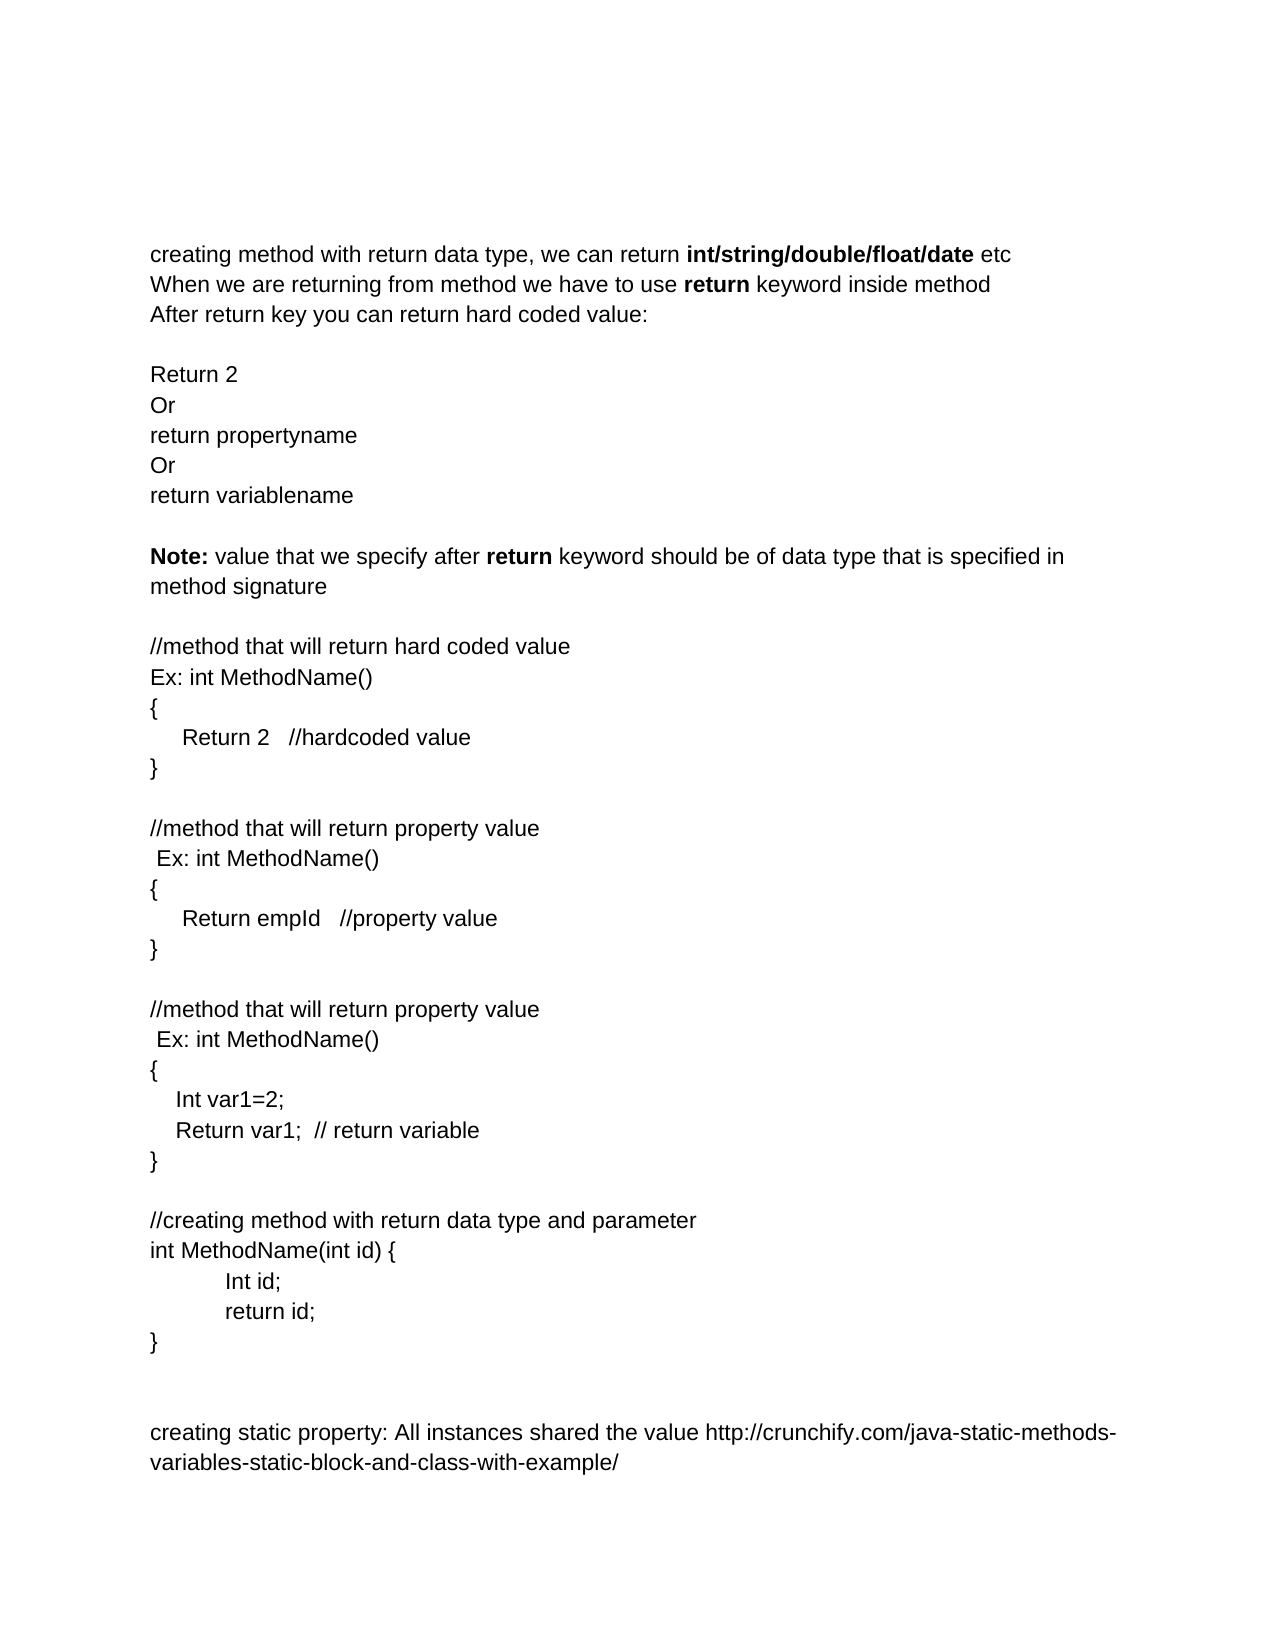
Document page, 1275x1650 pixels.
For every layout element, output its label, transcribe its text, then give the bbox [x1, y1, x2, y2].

text Return 2 [150, 361, 1125, 388]
text return variablename [150, 482, 1125, 509]
text Ex: int MethodName() [150, 663, 1125, 690]
text Int var1=2; [150, 1086, 1125, 1113]
text { [150, 875, 1125, 901]
text Ex: int MethodName() [150, 1026, 1125, 1052]
text //creating method with return data type and parameter [150, 1207, 1125, 1234]
text int MethodName(int id) { [150, 1237, 1125, 1264]
text //method that will return hard coded value [150, 633, 1125, 660]
text Int id; [150, 1268, 1125, 1294]
text Note: value that we specify after return keyword should be of data type that is specified in method signature [150, 543, 1125, 599]
text } [150, 1328, 1125, 1354]
text Ex: int MethodName() [150, 845, 1125, 871]
text creating static property: All instances shared the value http://crunchify.com/java-static-methods-variables-static-block-and-class-with-example/ [150, 1419, 1125, 1475]
text return id; [150, 1298, 1125, 1324]
text return propertyname [150, 422, 1125, 448]
text //method that will return property value [150, 996, 1125, 1022]
text } [150, 935, 1125, 962]
text //method that will return property value [150, 814, 1125, 841]
text Return 2 //hardcoded value [150, 724, 1125, 750]
text Return var1; // return variable [150, 1117, 1125, 1143]
text Or [150, 392, 1125, 418]
text Return empId //property value [150, 905, 1125, 932]
text After return key you can return hard coded value: [150, 301, 1125, 327]
text } [150, 1147, 1125, 1173]
text } [150, 754, 1125, 781]
text { [150, 1056, 1125, 1083]
text When we are returning from method we have to use return keyword inside method [150, 271, 1125, 297]
text creating method with return data type, we can return int/string/double/float/date etc [150, 241, 1125, 267]
text Or [150, 452, 1125, 478]
text { [150, 694, 1125, 720]
